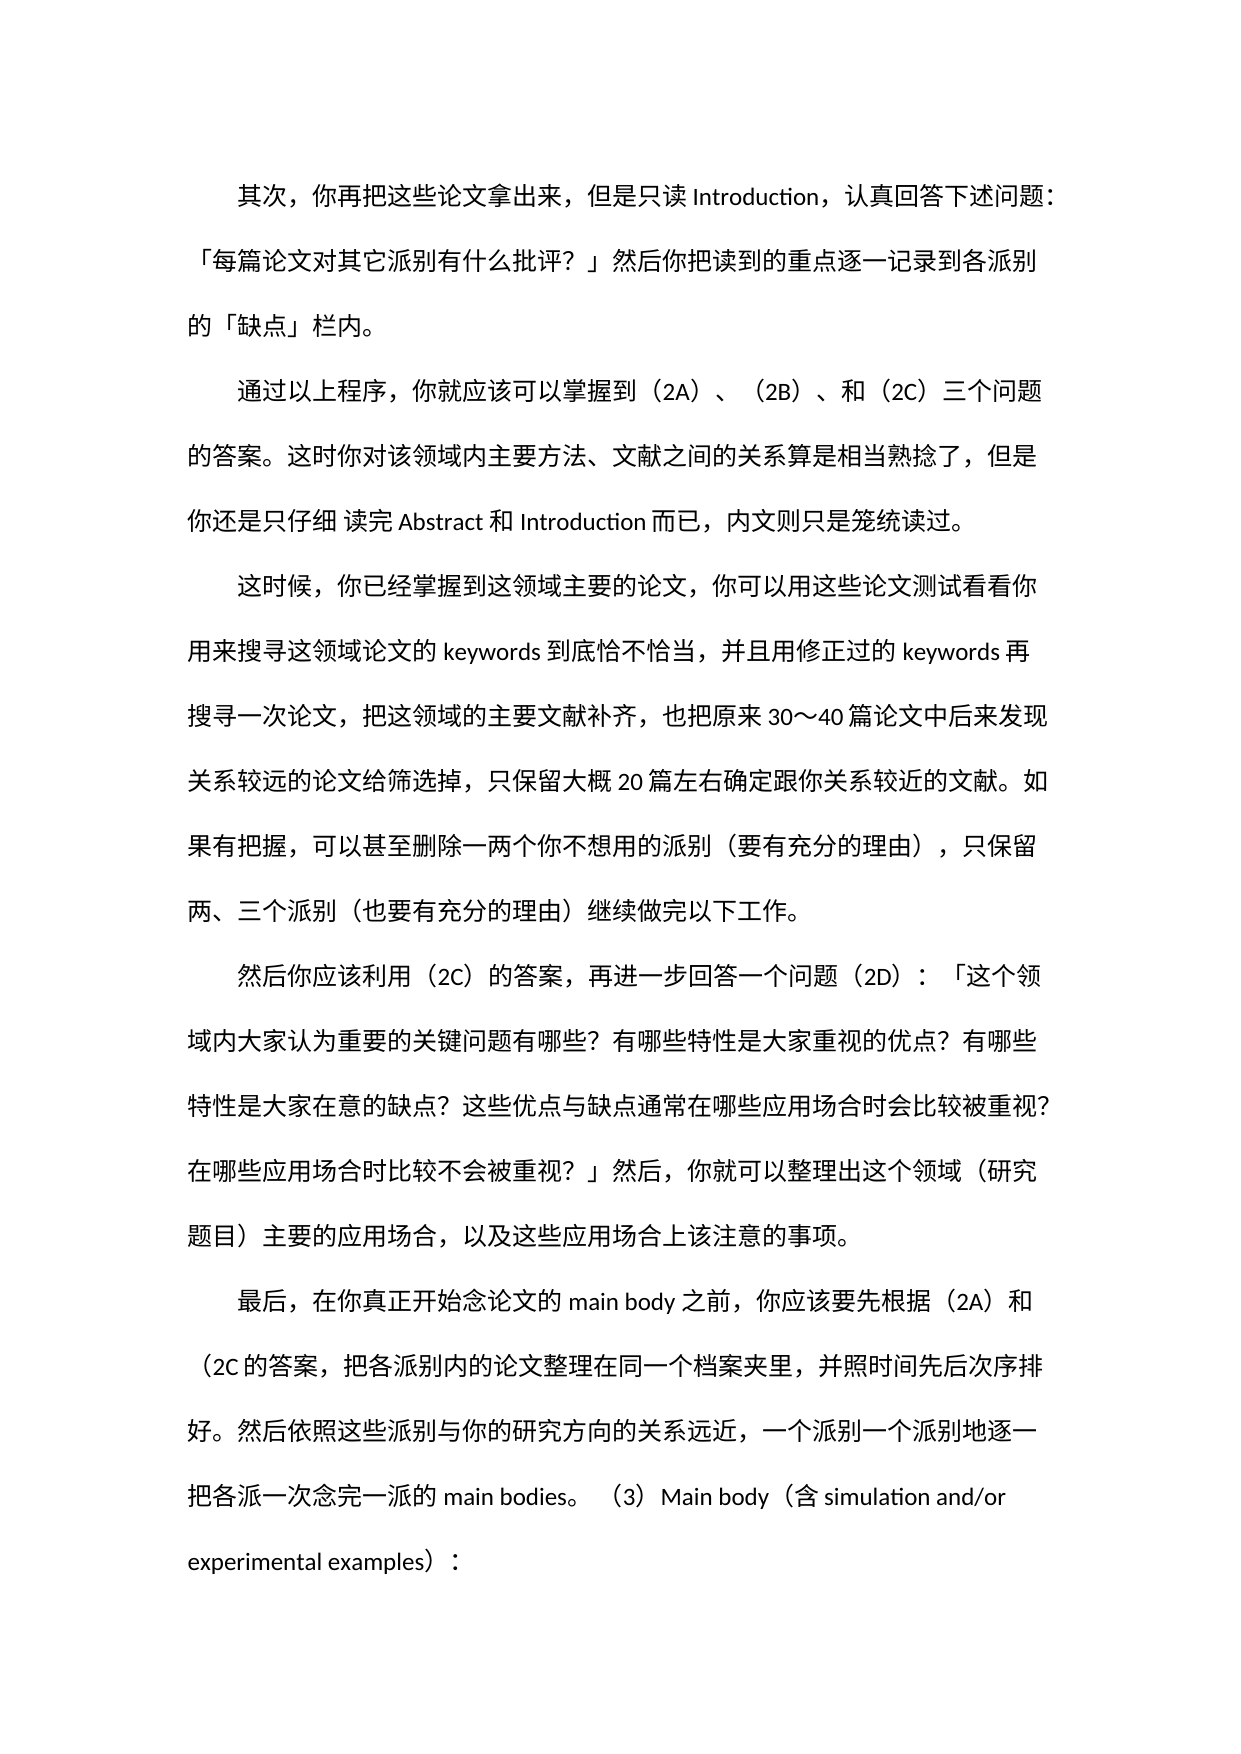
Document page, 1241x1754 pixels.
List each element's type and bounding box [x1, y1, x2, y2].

text [187, 162, 1053, 1592]
